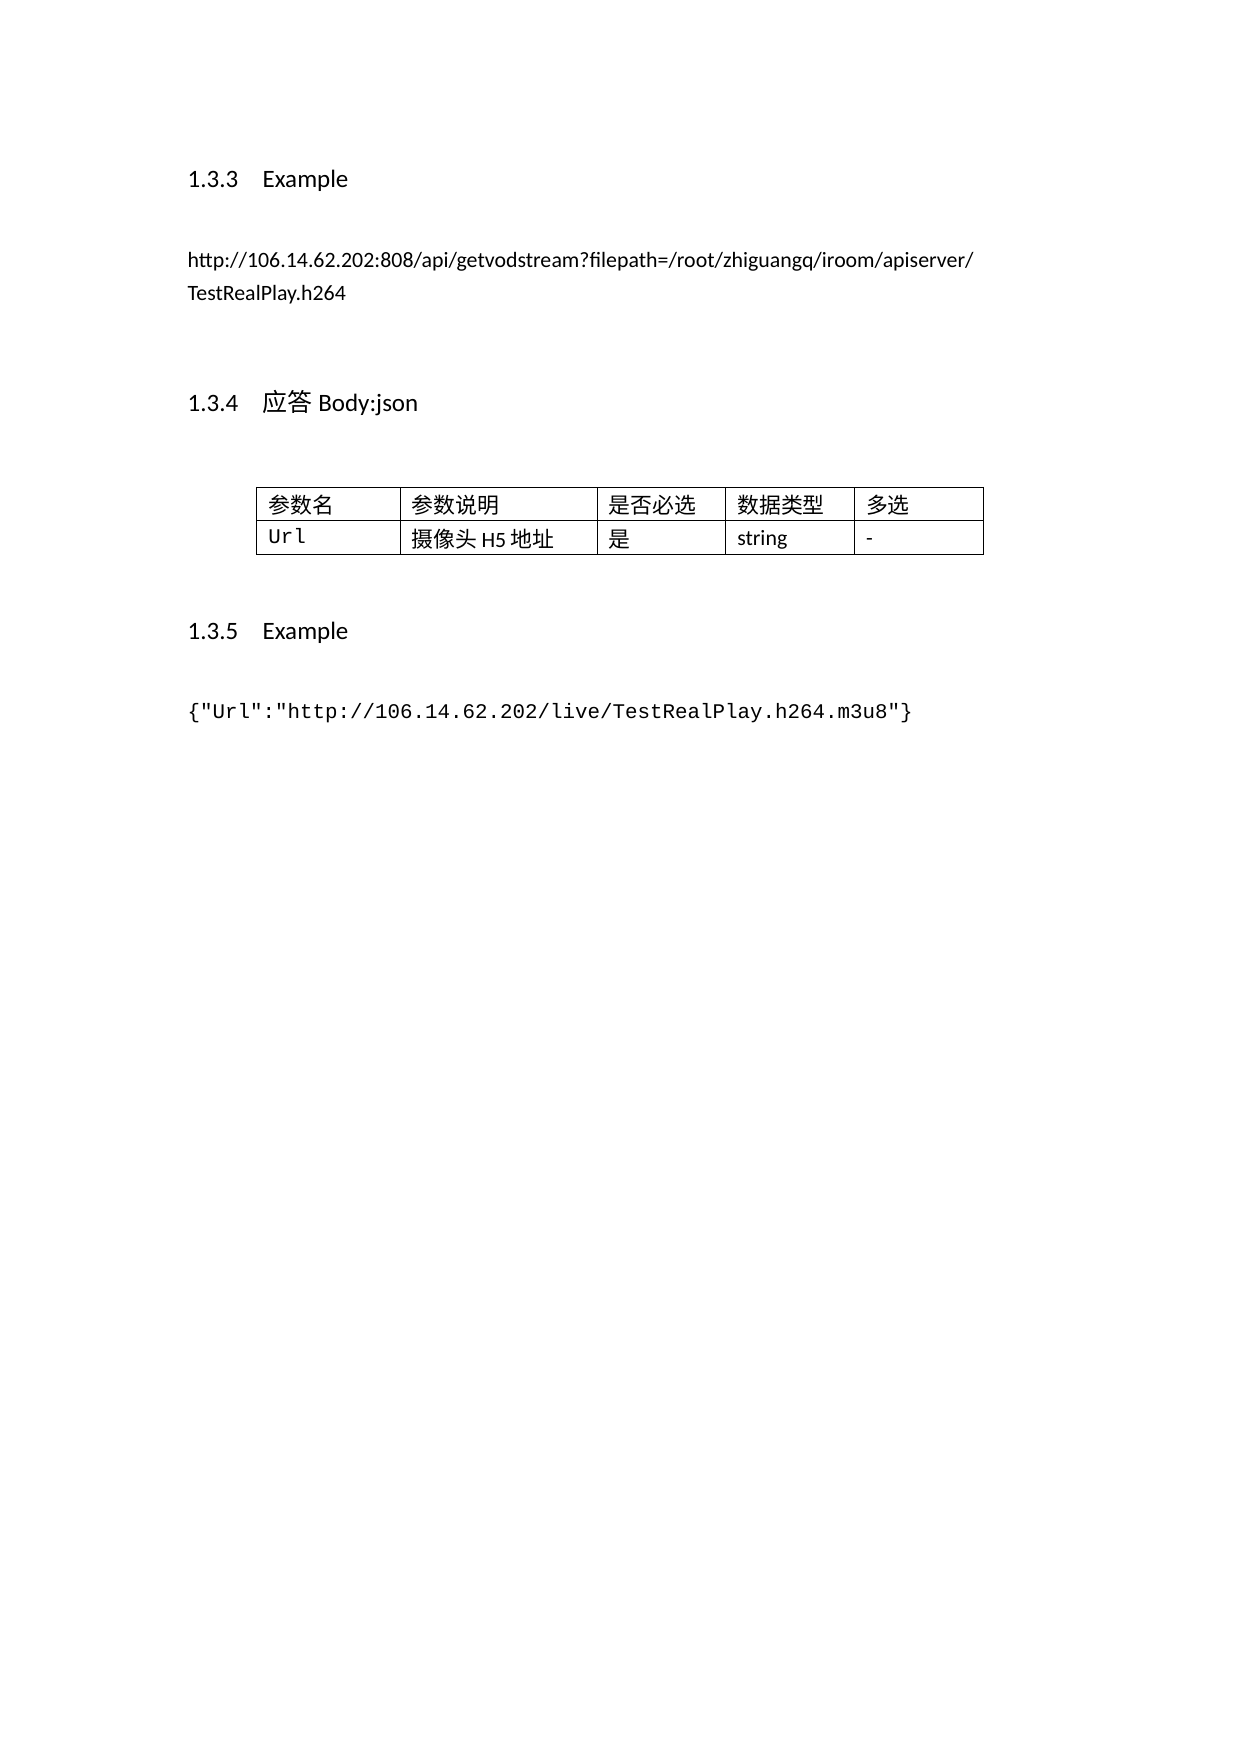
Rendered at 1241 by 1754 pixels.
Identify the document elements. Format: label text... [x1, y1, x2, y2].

table_header 参数名 [257, 488, 400, 520]
table_cell string [726, 521, 854, 554]
table_cell 摄像头H5地址 [401, 521, 597, 554]
table_header 数据类型 [726, 488, 854, 520]
text http://106.14.62.202:808/api/getvodstream?filepath=/root/zhiguangq/iroom/apiserver/TestRealPlay.h264 [187, 244, 1053, 309]
subtitle Example [187, 162, 1053, 194]
subtitle Example [187, 614, 1053, 647]
table_header 多选 [855, 488, 983, 520]
table_header 是否必选 [598, 488, 725, 520]
table_cell Url [257, 521, 400, 554]
subtitle 应答 Body:json [187, 368, 1053, 433]
table_cell 是 [598, 521, 725, 554]
text {"Url":"http://106.14.62.202/live/TestRealPlay.h264.m3u8"} [187, 696, 1053, 729]
table_cell - [855, 521, 983, 554]
table_header 参数说明 [401, 488, 597, 520]
